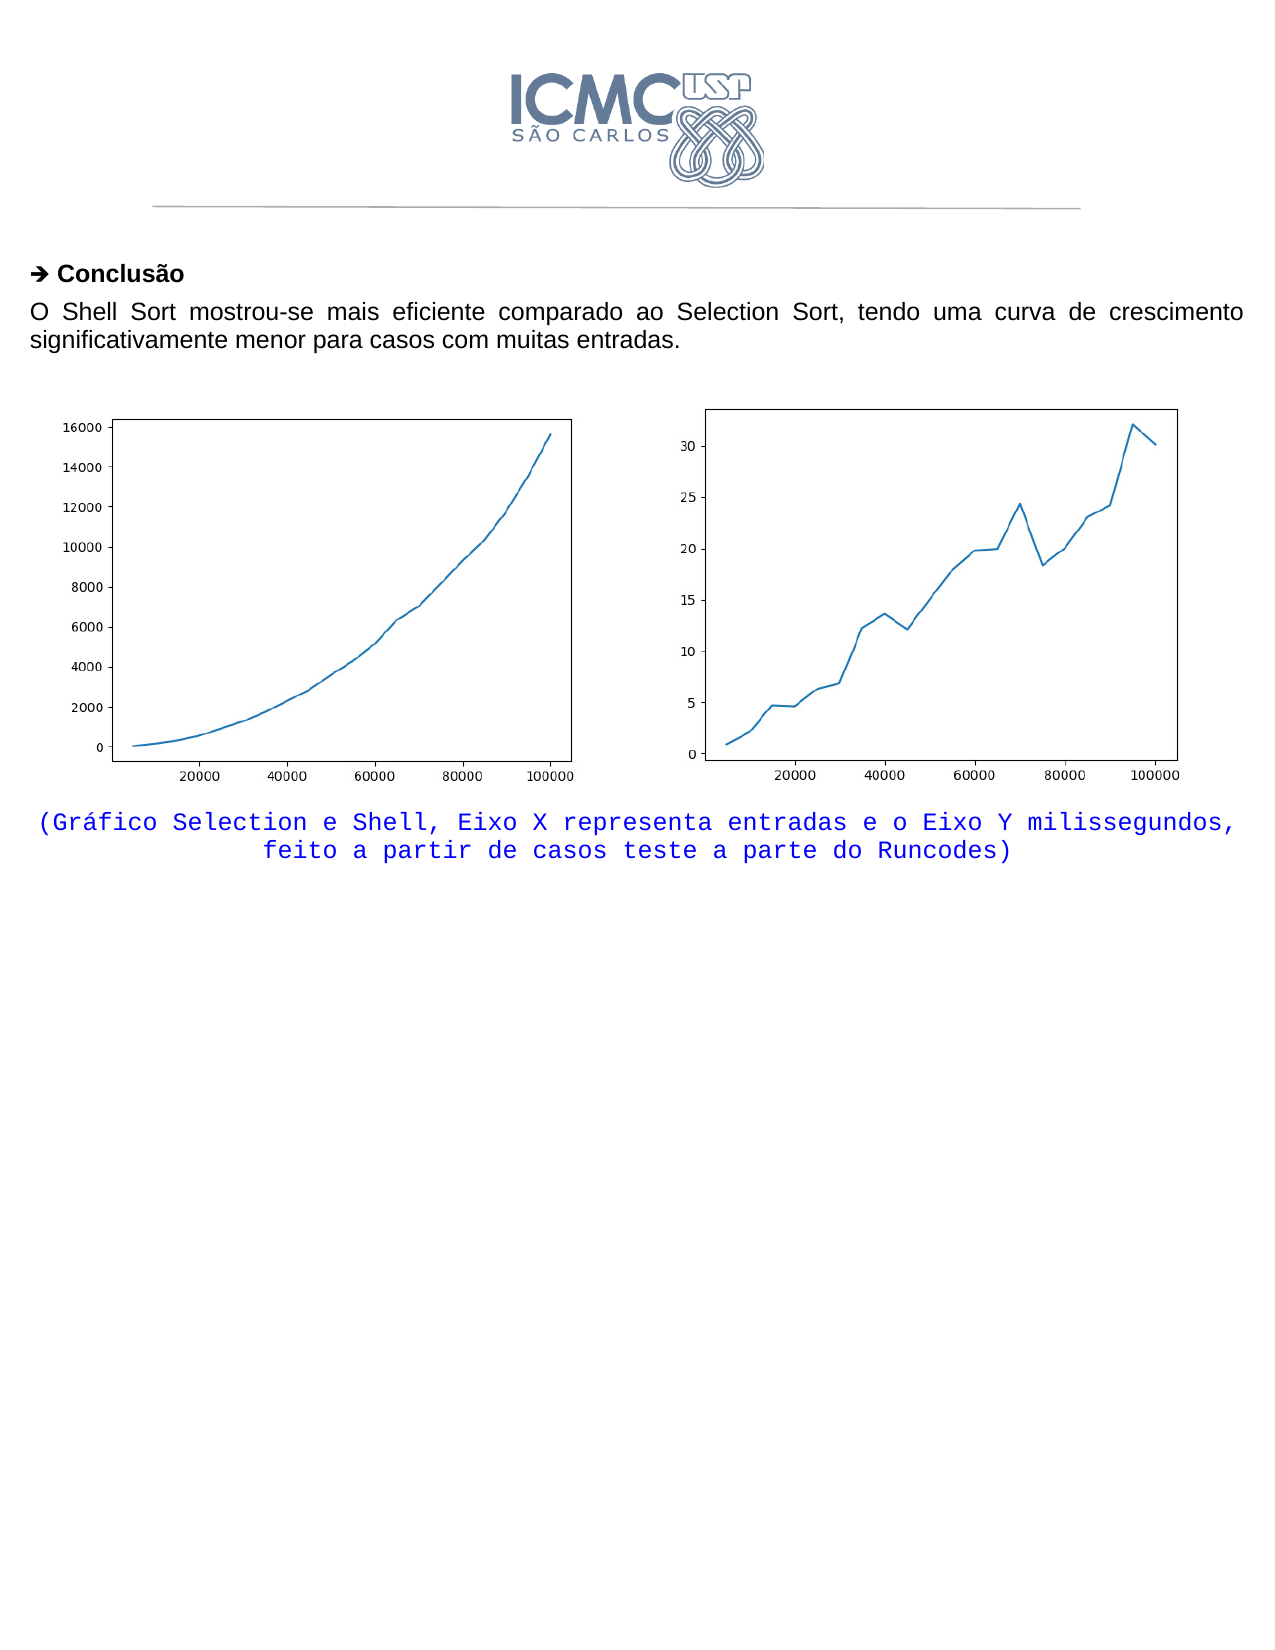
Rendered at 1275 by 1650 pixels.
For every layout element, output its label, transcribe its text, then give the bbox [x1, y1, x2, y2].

picture [511, 73, 764, 188]
text 🡺 Conclusão [29, 245, 1245, 296]
text O Shell Sort mostrou-se mais eficiente comparado ao Selection Sort, tendo uma curva de crescimento significativamente menor para casos com muitas entradas. [29, 296, 1245, 354]
picture [38, 353, 1237, 810]
